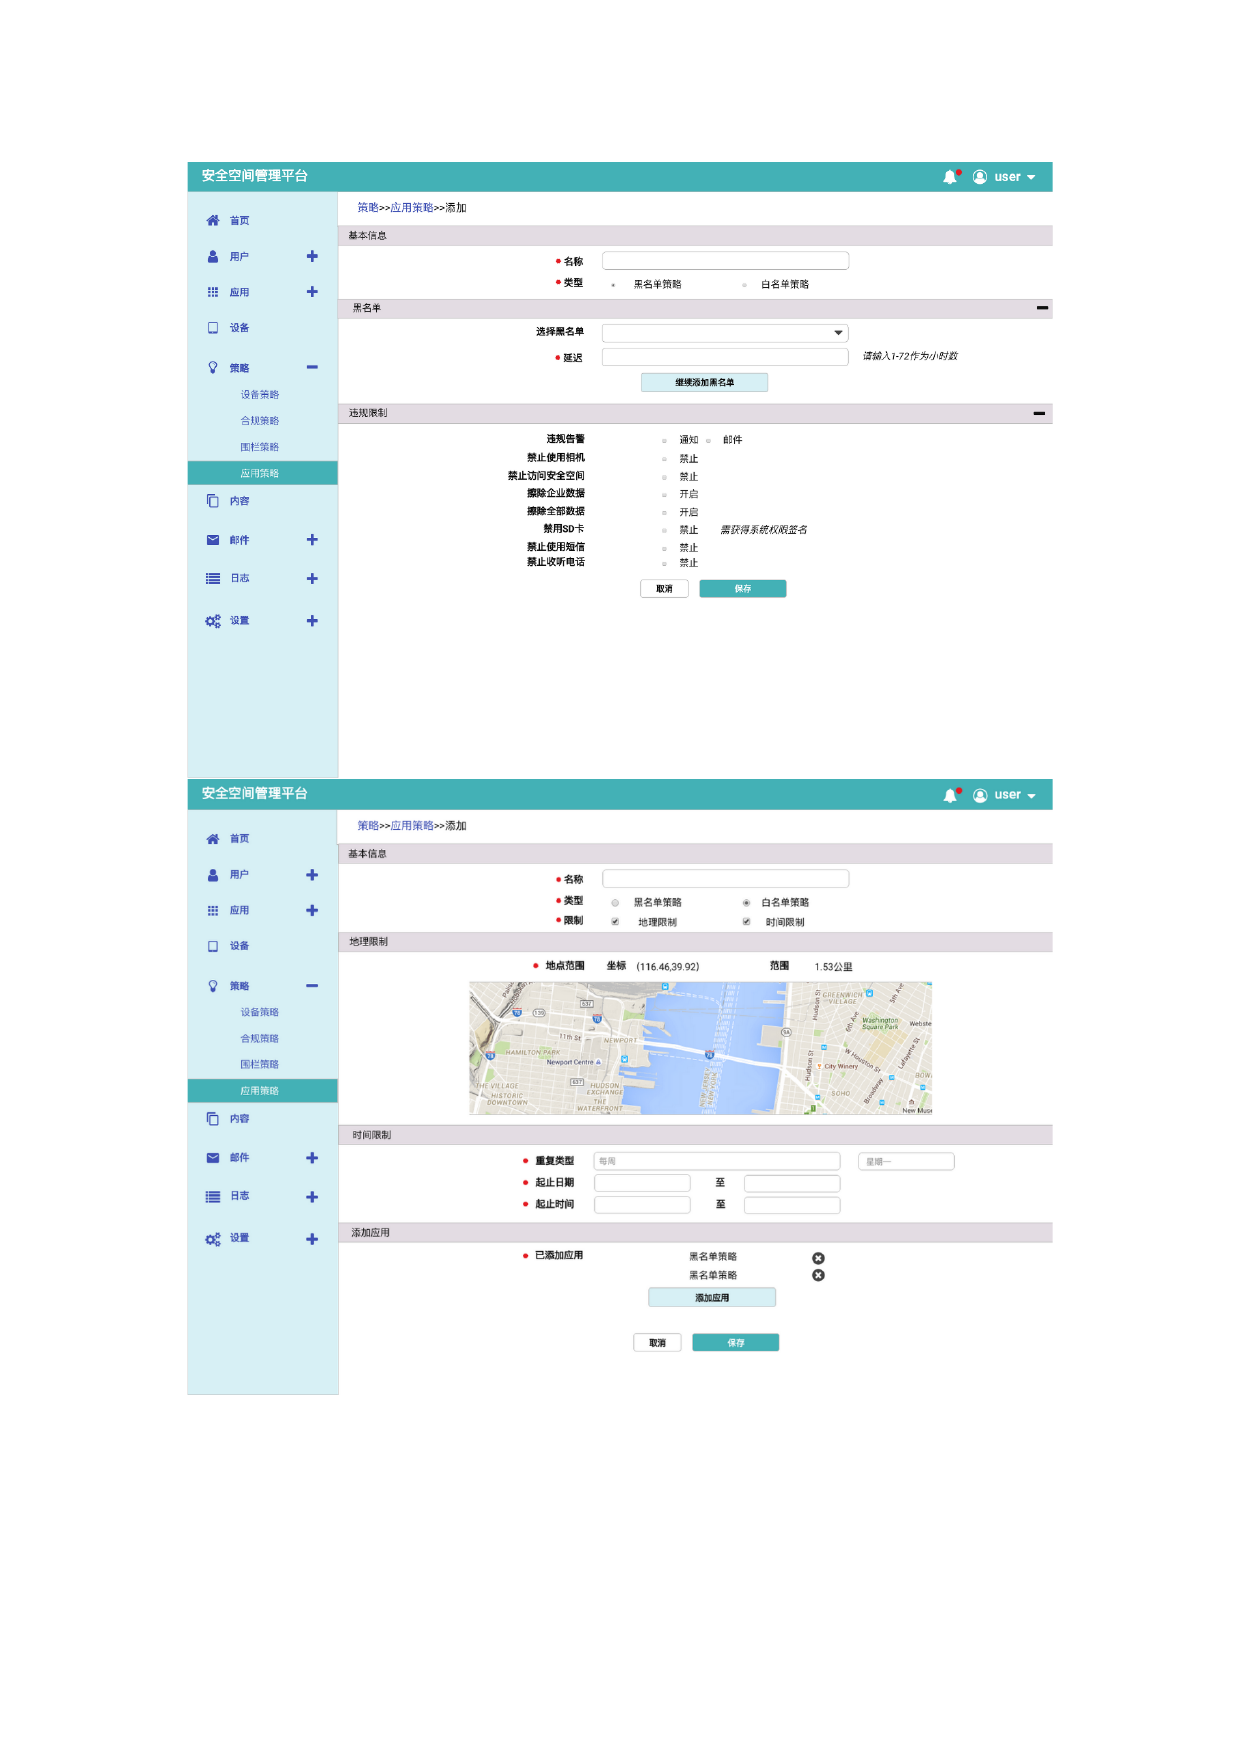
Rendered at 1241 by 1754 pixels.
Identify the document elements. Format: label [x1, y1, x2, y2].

picture [187, 162, 1053, 778]
picture [187, 779, 1053, 1395]
